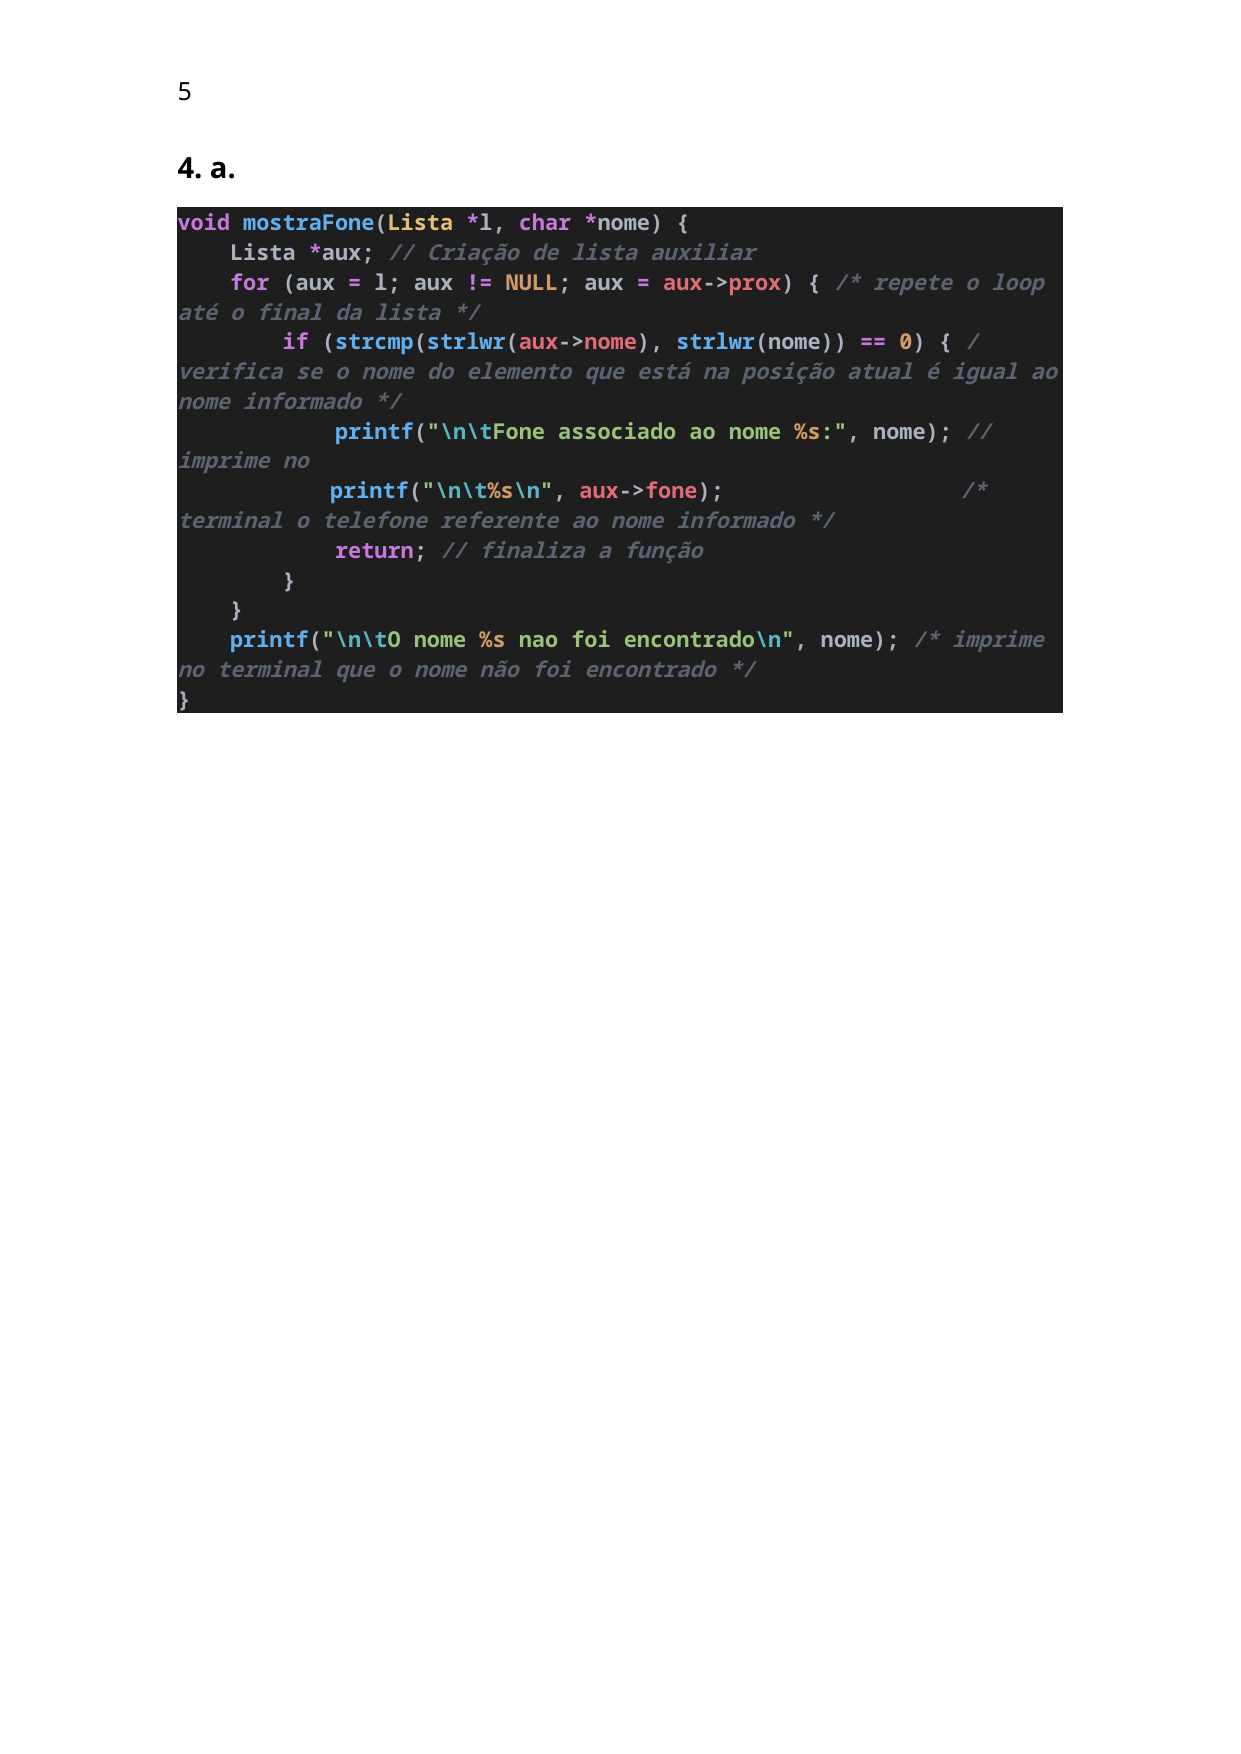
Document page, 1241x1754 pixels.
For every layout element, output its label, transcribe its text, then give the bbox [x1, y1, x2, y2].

text } [177, 684, 1063, 713]
text printf("\n\tO nome %s nao foi encontrado\n", nome); /* imprime no terminal que o nome não foi encontrado */ [177, 624, 1063, 684]
text printf("\n\t%s\n", aux->fone); /* terminal o telefone referente ao nome informado */ [177, 475, 1063, 535]
text } [177, 564, 1063, 594]
text Lista *aux; // Criação de lista auxiliar [177, 237, 1063, 267]
text if (strcmp(strlwr(aux->nome), strlwr(nome)) == 0) { / verifica se o nome do elemento que está na posição atual é igual ao nome informado */ [177, 326, 1063, 416]
text } [177, 594, 1063, 624]
text return; // finaliza a função [177, 535, 1063, 564]
subtitle 4. a. [177, 148, 1063, 187]
text for (aux = l; aux != NULL; aux = aux->prox) { /* repete o loop até o final da lista */ [177, 267, 1063, 326]
text printf("\n\tFone associado ao nome %s:", nome); // imprime no [177, 416, 1063, 475]
text void mostraFone(Lista *l, char *nome) { [177, 207, 1063, 237]
